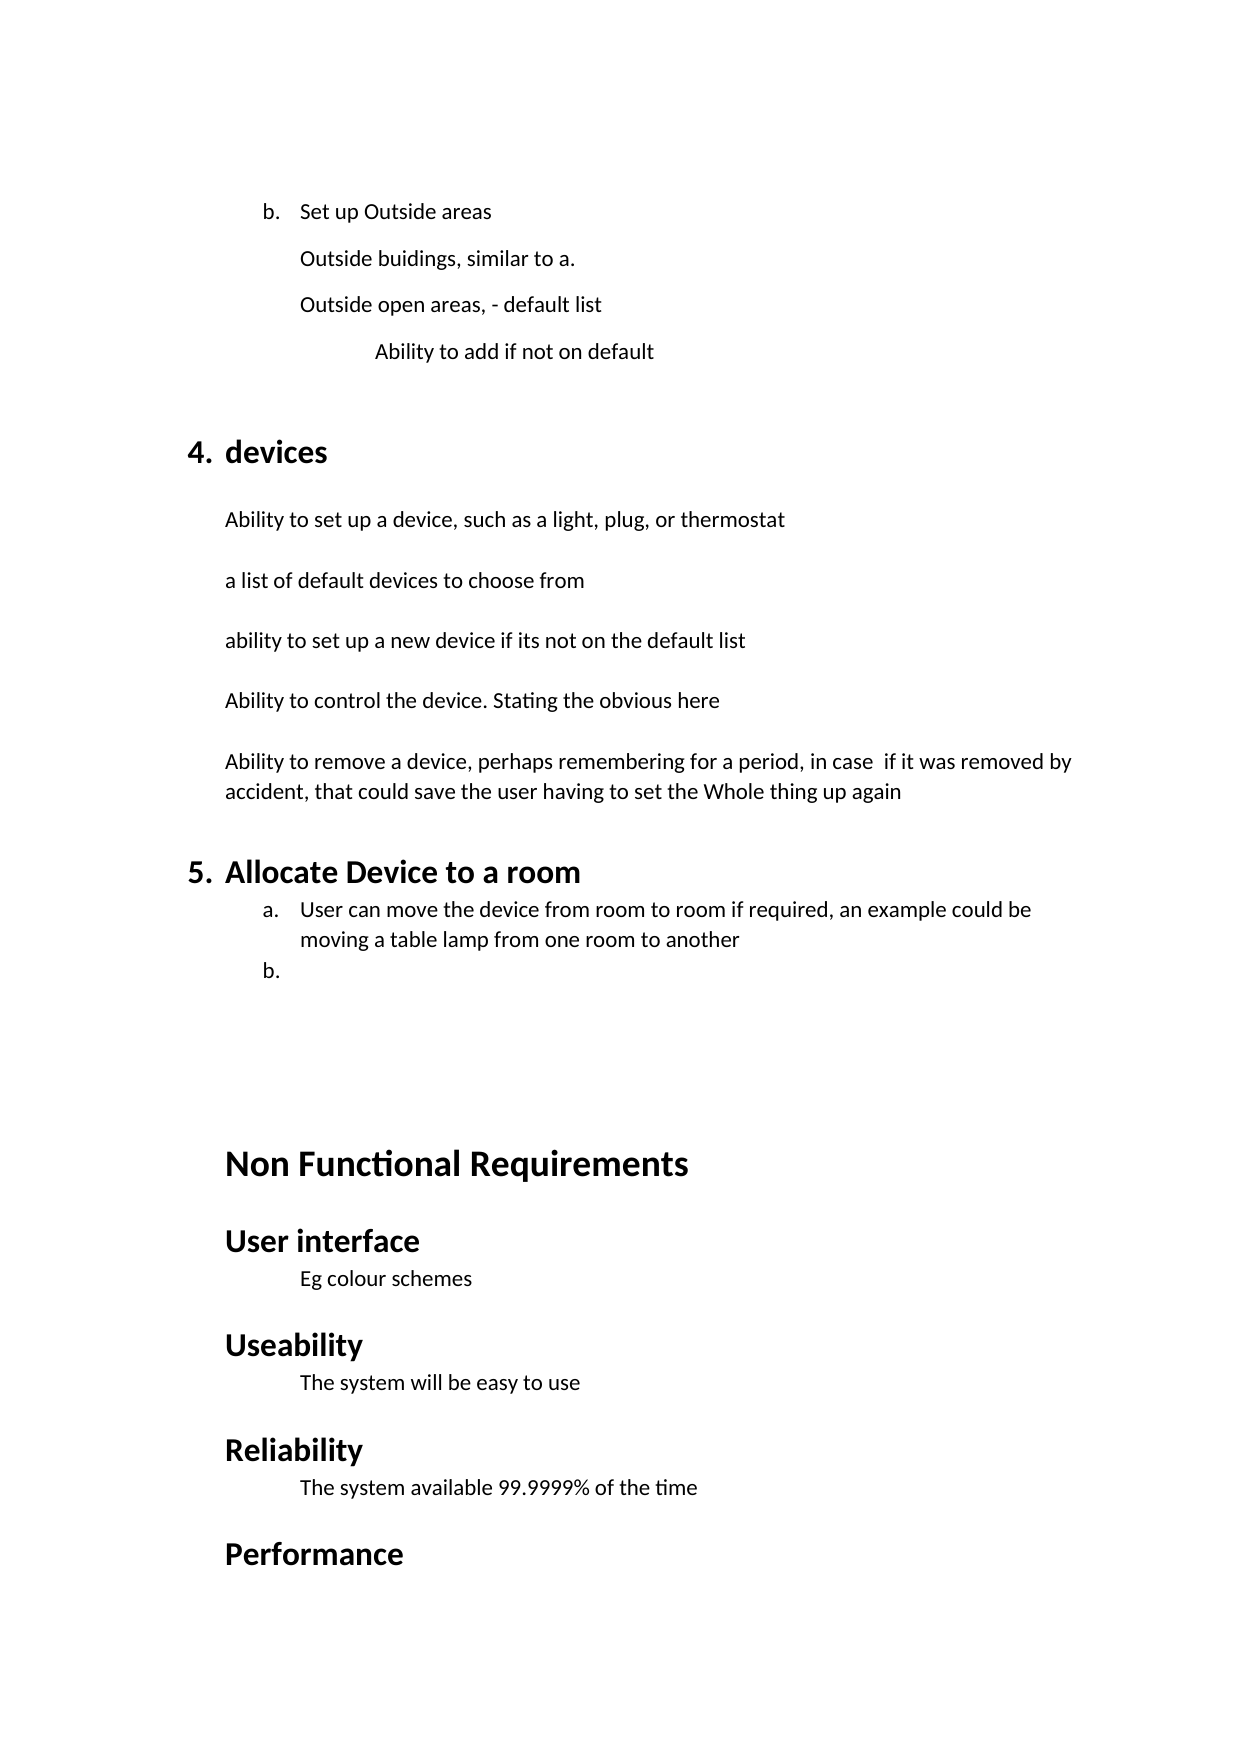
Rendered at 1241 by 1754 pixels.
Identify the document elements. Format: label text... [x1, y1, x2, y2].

list a list of default devices to choose from [225, 566, 1090, 594]
list devices [187, 431, 1090, 472]
list Ability to control the device. Stating the obvious here [225, 687, 1090, 715]
list Reliability [225, 1429, 1090, 1469]
list User can move the device from room to room if required, an example could be moving a table lamp from one room to another [262, 895, 1090, 954]
list Ability to remove a device, perhaps remembering for a period, in case if it was removed by accident, that could save the user having to set the Whole thing up again [225, 747, 1090, 805]
list Allocate Device to a room [187, 851, 1090, 892]
list The system will be easy to use [225, 1368, 1090, 1396]
list Eg colour schemes [225, 1264, 1090, 1292]
list ability to set up a new device if its not on the default list [225, 626, 1090, 654]
text Ability to add if not on default [300, 337, 1090, 366]
list The system available 99.9999% of the time [225, 1473, 1090, 1501]
list Useability [225, 1324, 1090, 1365]
list User interface [225, 1220, 1090, 1261]
text Outside open areas, - default list [300, 291, 1090, 319]
list Performance [225, 1533, 1090, 1574]
text Outside buidings, similar to a. [300, 244, 1090, 272]
list Set up Outside areas [262, 197, 1090, 225]
list Ability to set up a device, such as a light, plug, or thermostat [225, 505, 1090, 533]
list Non Functional Requirements [225, 1140, 1090, 1186]
